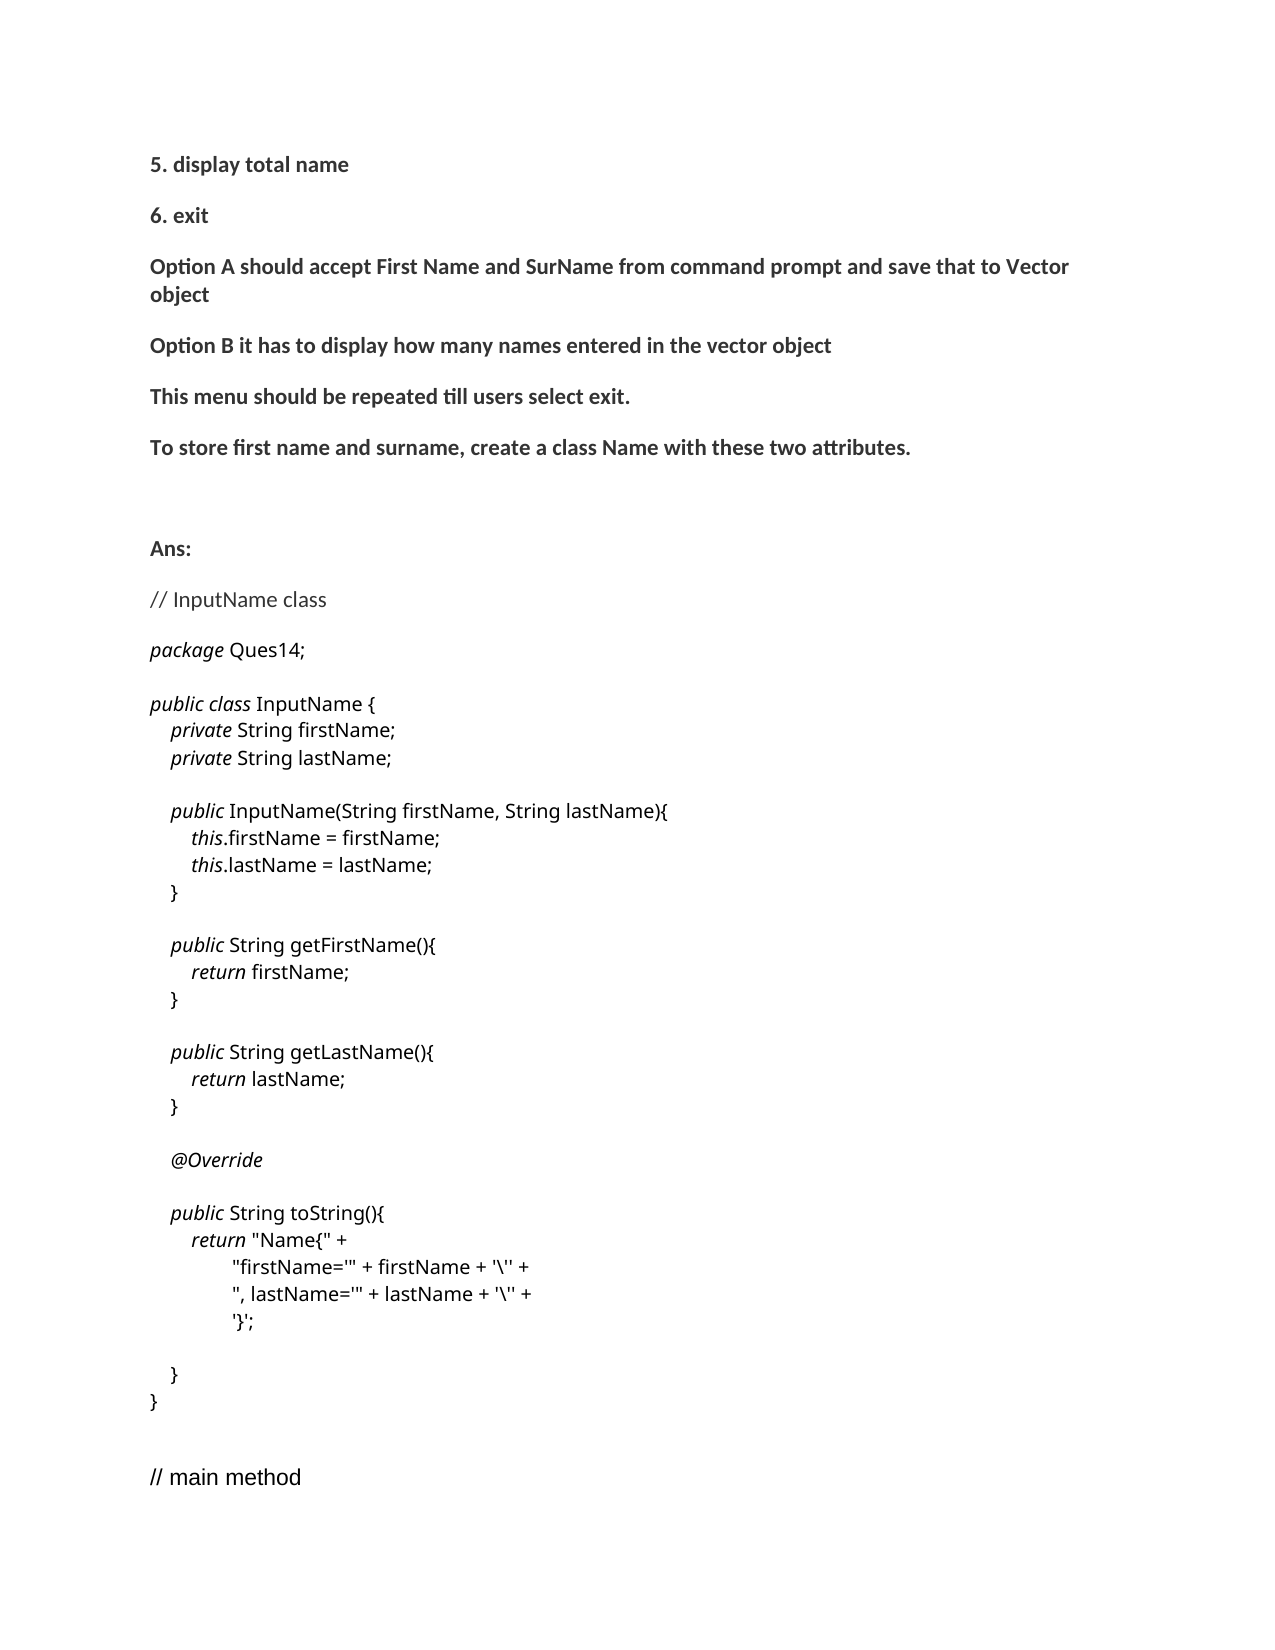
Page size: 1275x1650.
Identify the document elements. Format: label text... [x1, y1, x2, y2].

text Option A should accept First Name and SurName from command prompt and save that to Vector object [150, 252, 1125, 308]
text // InputName class [150, 586, 1125, 613]
text 5. display total name [150, 150, 1125, 178]
text package Ques14; public class InputName { private String firstName; private String lastName; public InputName(String firstName, String lastName){ this.firstName = firstName; this.lastName = lastName; } public String getFirstName(){ return firstName; } public String getLastName(){ return lastName; } @Override public String toString(){ return "Name{" + "firstName='" + firstName + '\'' + ", lastName='" + lastName + '\'' + '}'; } } [150, 636, 1125, 1441]
text // main method [150, 1464, 1125, 1490]
text 6. exit [150, 201, 1125, 229]
text Option B it has to display how many names entered in the vector object [150, 331, 1125, 359]
text Ans: [150, 534, 1125, 563]
text To store first name and surname, create a class Name with these two attributes. [150, 433, 1125, 461]
text This menu should be repeated till users select exit. [150, 382, 1125, 410]
